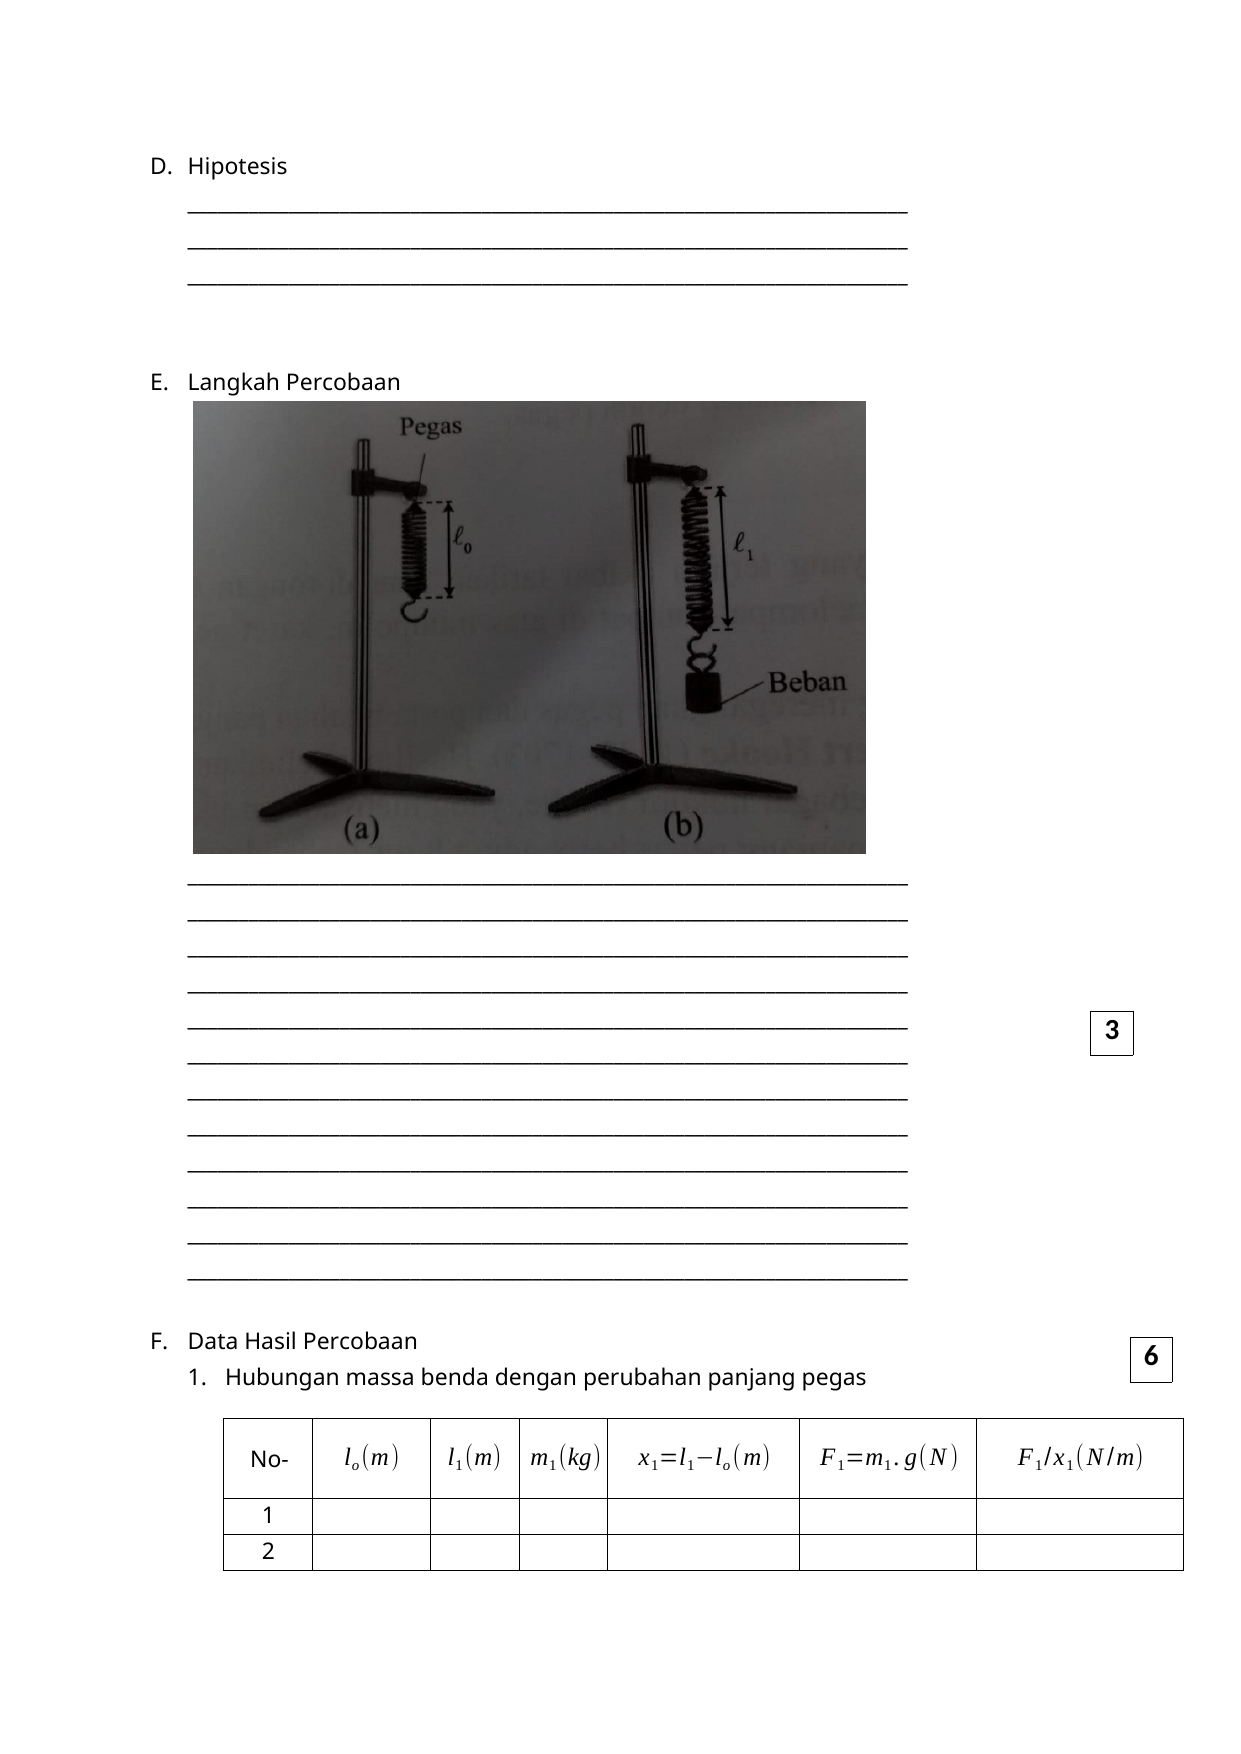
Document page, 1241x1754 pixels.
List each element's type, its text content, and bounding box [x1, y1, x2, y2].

text _______________________________________________________________________ [187, 186, 1090, 217]
table_cell [977, 1535, 1183, 1570]
table_cell [800, 1499, 976, 1534]
table_cell [431, 1535, 519, 1570]
text _______________________________________________________________________ [187, 1037, 1090, 1069]
table_cell [313, 1499, 430, 1534]
text _______________________________________________________________________ [187, 258, 1090, 289]
table_cell [977, 1499, 1183, 1534]
table_header [800, 1419, 976, 1498]
table_header [431, 1419, 519, 1498]
text _______________________________________________________________________ [187, 929, 1090, 961]
list Hubungan massa benda dengan perubahan panjang pegas [187, 1361, 1090, 1392]
table_cell [608, 1499, 799, 1534]
list Data Hasil Percobaan [150, 1325, 1090, 1356]
text _______________________________________________________________________ [187, 1253, 1090, 1284]
text _______________________________________________________________________ [187, 222, 1090, 253]
table_header [608, 1419, 799, 1498]
table_header [977, 1419, 1183, 1498]
table_cell [608, 1535, 799, 1570]
table_header [520, 1419, 607, 1498]
text _______________________________________________________________________ [187, 894, 1090, 925]
picture [193, 401, 866, 854]
table_cell [520, 1535, 607, 1570]
list Hipotesis [150, 150, 1090, 181]
text _______________________________________________________________________ [187, 1217, 1090, 1248]
table_header [313, 1419, 430, 1498]
text _______________________________________________________________________ [187, 966, 1090, 997]
table_cell 1 [224, 1499, 312, 1534]
text _______________________________________________________________________ [187, 858, 1090, 889]
table_cell [313, 1535, 430, 1570]
table_cell 2 [224, 1535, 312, 1570]
text _______________________________________________________________________ [187, 1109, 1090, 1141]
text _______________________________________________________________________ [187, 1181, 1090, 1212]
text _______________________________________________________________________ [187, 1073, 1090, 1104]
table_header No- [224, 1419, 312, 1498]
table_cell [431, 1499, 519, 1534]
table_cell [800, 1535, 976, 1570]
text _______________________________________________________________________ [187, 1001, 1090, 1033]
text _______________________________________________________________________ [187, 1145, 1090, 1176]
table_cell [520, 1499, 607, 1534]
list Langkah Percobaan [150, 366, 1090, 397]
